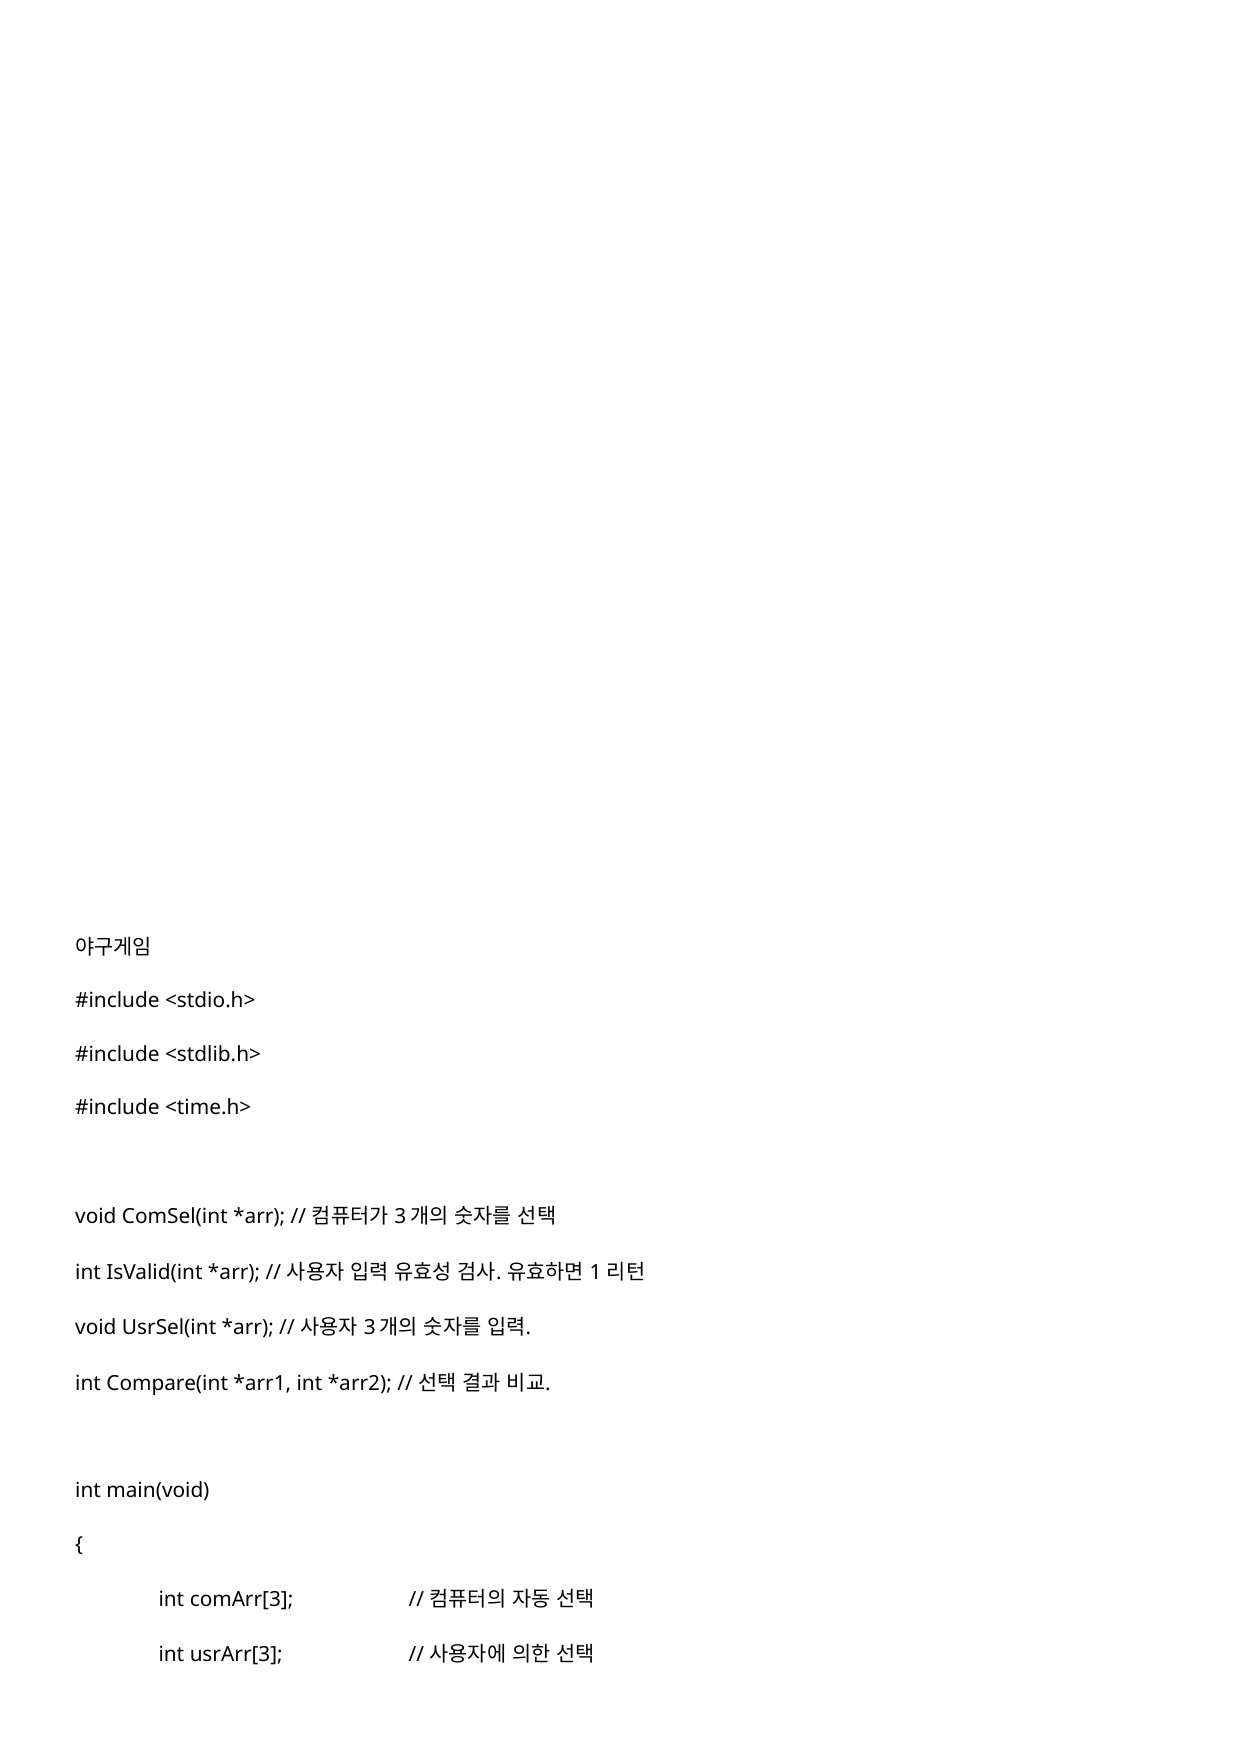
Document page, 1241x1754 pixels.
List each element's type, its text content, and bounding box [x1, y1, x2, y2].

text void ComSel(int *arr); // 컴퓨터가 3개의 숫자를 선택 [75, 1199, 1165, 1229]
text int main(void) [75, 1475, 1165, 1504]
text void UsrSel(int *arr); // 사용자 3개의 숫자를 입력. [75, 1311, 1165, 1341]
text int IsValid(int *arr); // 사용자 입력 유효성 검사. 유효하면 1 리턴 [75, 1255, 1165, 1285]
text 야구게임 [75, 930, 1165, 960]
text int usrArr[3]; // 사용자에 의한 선택 [75, 1638, 1165, 1668]
text #include <stdio.h> [75, 986, 1165, 1014]
text { [75, 1529, 1165, 1557]
text int Compare(int *arr1, int *arr2); // 선택 결과 비교. [75, 1366, 1165, 1396]
text int comArr[3]; // 컴퓨터의 자동 선택 [75, 1582, 1165, 1612]
text #include <time.h> [75, 1092, 1165, 1121]
text #include <stdlib.h> [75, 1039, 1165, 1067]
